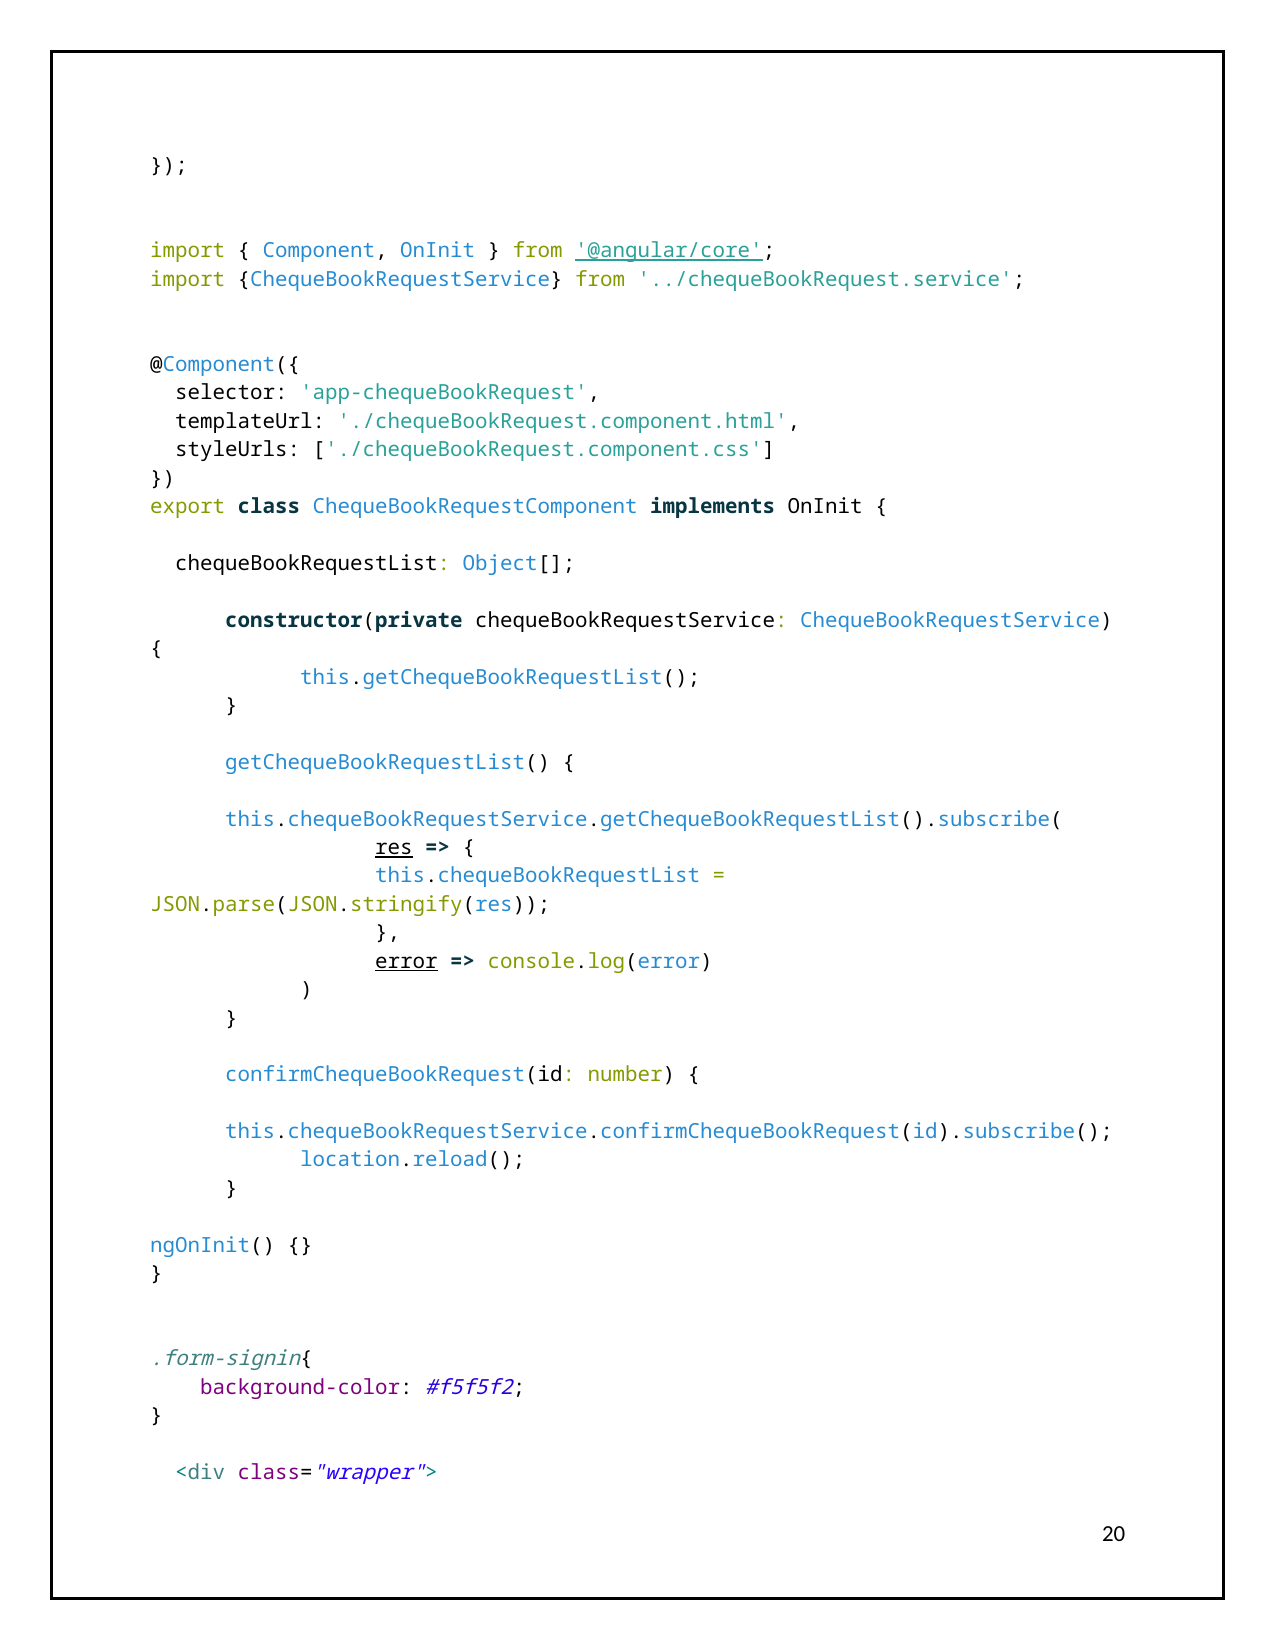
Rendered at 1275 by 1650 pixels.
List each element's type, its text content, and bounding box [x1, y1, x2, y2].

text import {ChequeBookRequestService} from '../chequeBookRequest.service'; [150, 264, 1125, 292]
text import { Component, OnInit } from '@angular/core'; [150, 235, 1125, 264]
text <div class="wrapper"> [150, 1457, 1125, 1486]
text background-color: #f5f5f2; [150, 1372, 1125, 1400]
text }); [150, 150, 1125, 178]
text } [150, 1258, 1125, 1287]
text res => { [150, 832, 1125, 861]
text }) [150, 463, 1125, 491]
text chequeBookRequestList: Object[]; [150, 548, 1125, 577]
text export class ChequeBookRequestComponent implements OnInit { [150, 491, 1125, 520]
text }, [150, 917, 1125, 946]
text selector: 'app-chequeBookRequest', [150, 377, 1125, 406]
text @Component({ [150, 349, 1125, 377]
text templateUrl: './chequeBookRequest.component.html', [150, 406, 1125, 434]
text location.reload(); [150, 1144, 1125, 1173]
text ) [150, 974, 1125, 1003]
text } [150, 1003, 1125, 1031]
text this.chequeBookRequestList = JSON.parse(JSON.stringify(res)); [150, 861, 1125, 917]
text .form-signin{ [150, 1343, 1125, 1372]
text constructor(private chequeBookRequestService: ChequeBookRequestService) { [150, 605, 1125, 662]
text getChequeBookRequestList() { [150, 747, 1125, 776]
text this.chequeBookRequestService.confirmChequeBookRequest(id).subscribe(); [150, 1088, 1125, 1144]
text } [150, 690, 1125, 719]
text styleUrls: ['./chequeBookRequest.component.css'] [150, 434, 1125, 463]
text } [150, 1400, 1125, 1429]
text ngOnInit() {} [150, 1230, 1125, 1258]
text error => console.log(error) [150, 946, 1125, 974]
text } [150, 1173, 1125, 1201]
text this.chequeBookRequestService.getChequeBookRequestList().subscribe( [150, 776, 1125, 832]
text this.getChequeBookRequestList(); [150, 662, 1125, 690]
text confirmChequeBookRequest(id: number) { [150, 1059, 1125, 1088]
